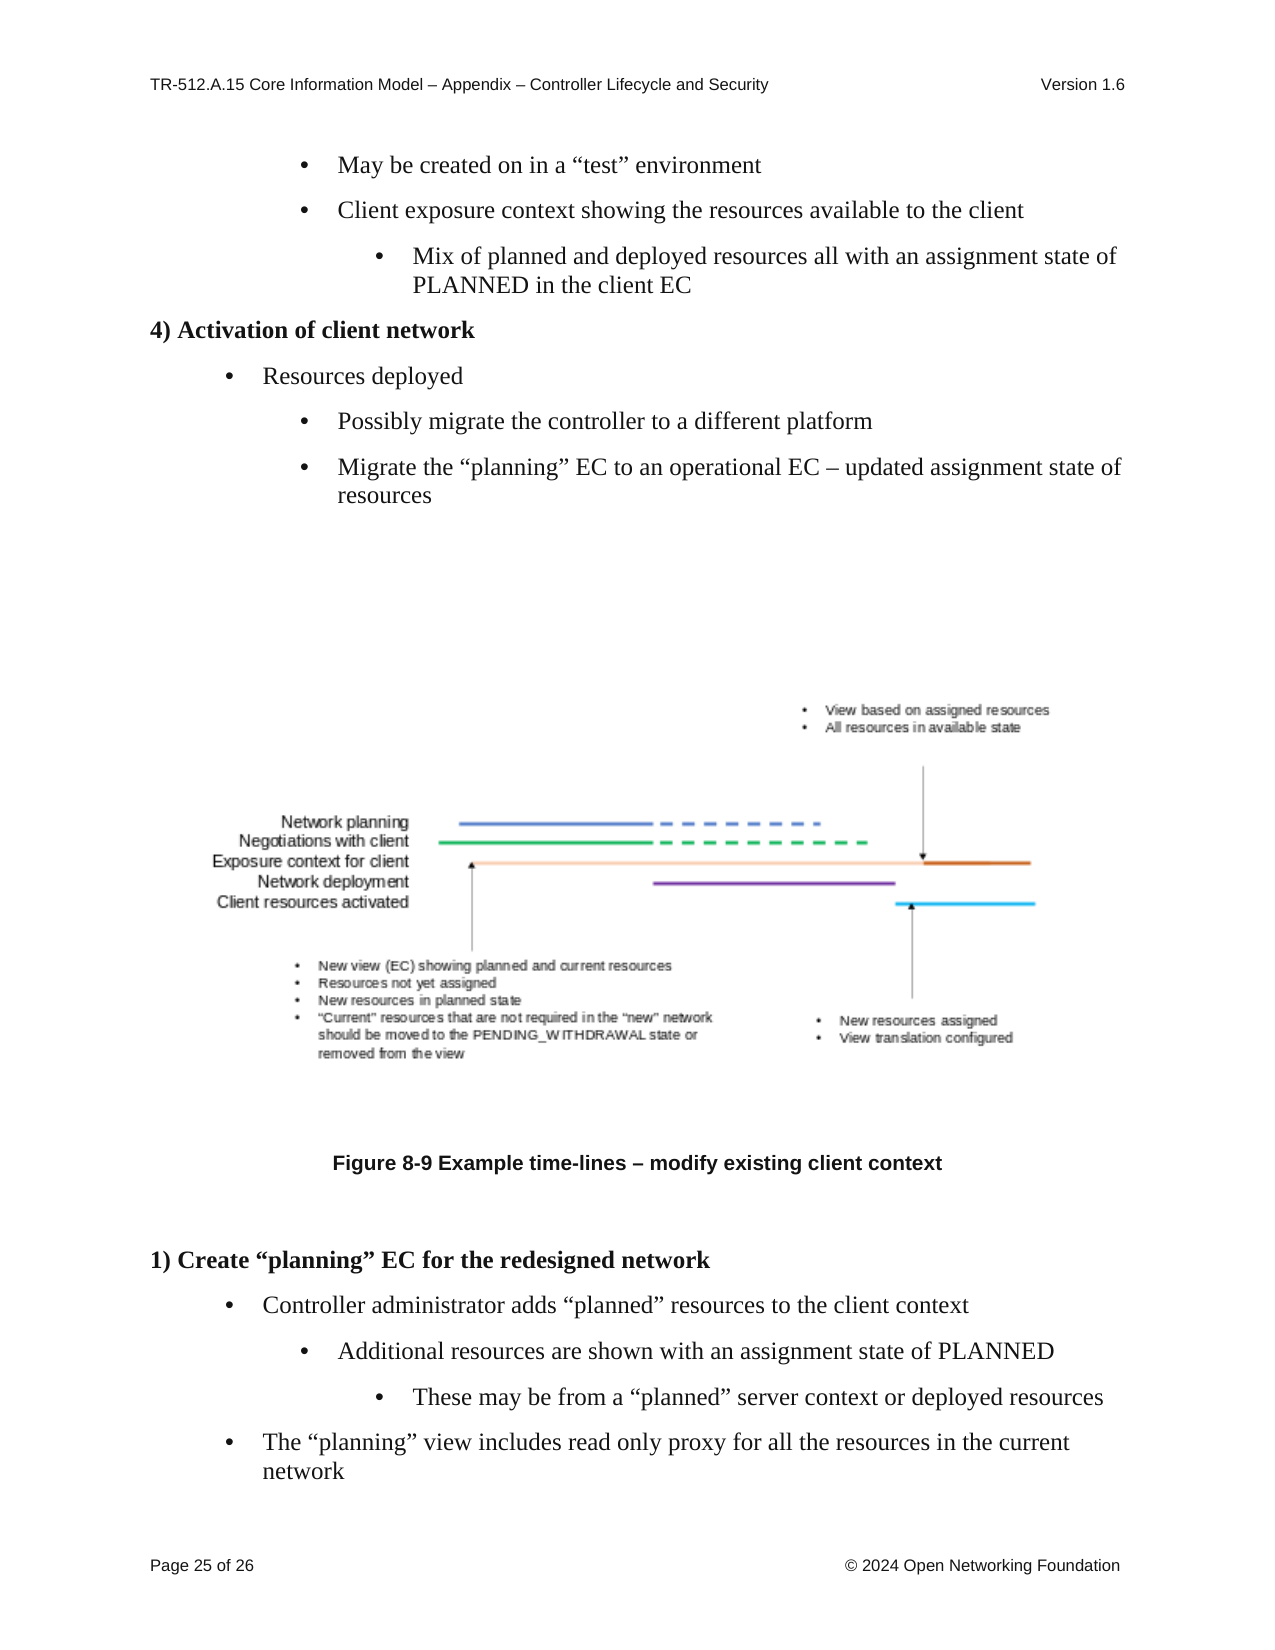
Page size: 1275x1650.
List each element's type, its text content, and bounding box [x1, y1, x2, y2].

list Additional resources are shown with an assignment state of PLANNED [300, 1336, 1125, 1365]
list Possibly migrate the controller to a different platform [300, 406, 1125, 435]
list Controller administrator adds “planned” resources to the client context [225, 1290, 1125, 1319]
list Migrate the “planning” EC to an operational EC – updated assignment state of resources [300, 452, 1125, 509]
text 1) Create “planning” EC for the redesigned network [150, 1245, 1125, 1274]
text 4) Activation of client network [150, 315, 1125, 344]
list Mix of planned and deployed resources all with an assignment state of PLANNED in the client EC [375, 241, 1125, 299]
list Client exposure context showing the resources available to the client [300, 196, 1125, 224]
list Resources deployed [225, 361, 1125, 389]
list The “planning” view includes read only proxy for all the resources in the current network [225, 1427, 1125, 1484]
list These may be from a “planned” server context or deployed resources [375, 1381, 1125, 1410]
list May be created on in a “test” environment [300, 150, 1125, 179]
